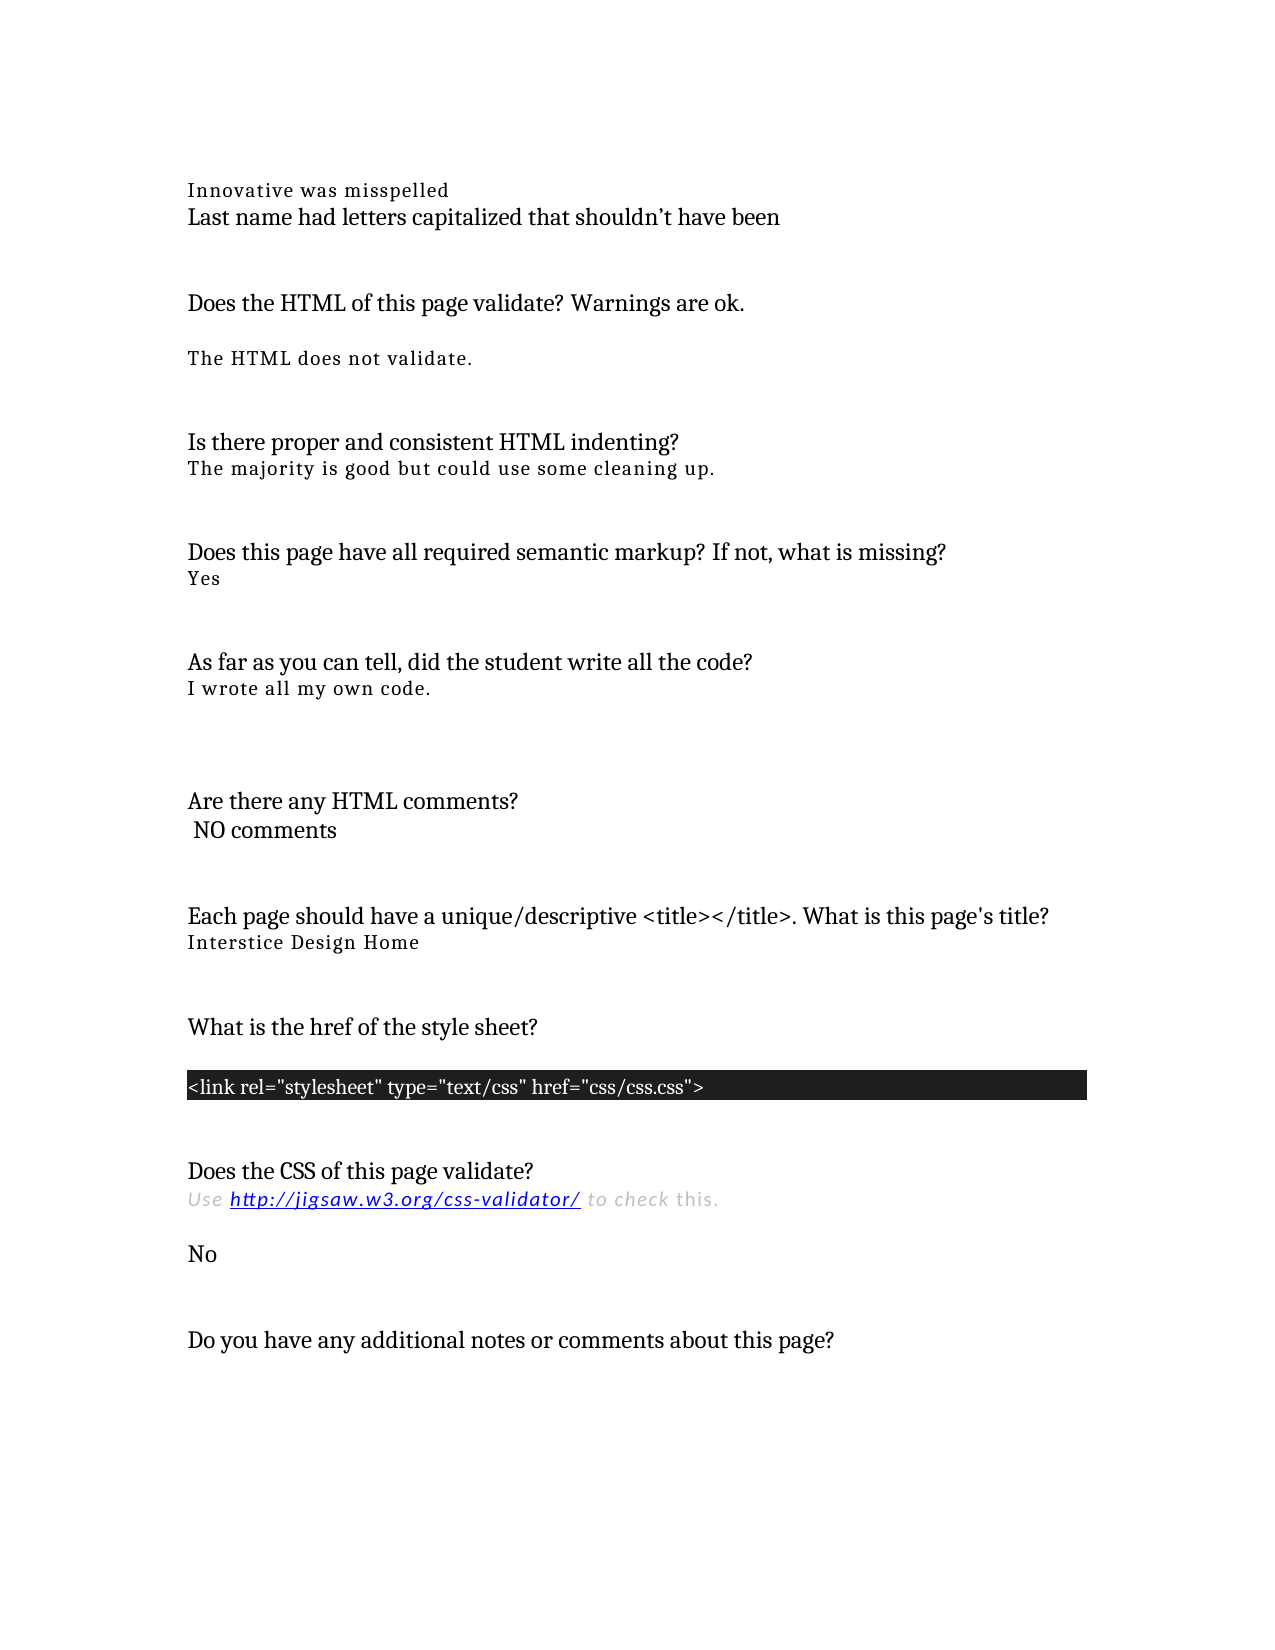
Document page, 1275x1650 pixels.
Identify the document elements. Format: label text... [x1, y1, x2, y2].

subtitle Interstice Design Home [187, 931, 1087, 955]
text Each page should have a unique/descriptive <title></title>. What is this page's title? [187, 902, 1087, 931]
subtitle The HTML does not validate. [187, 346, 1087, 370]
subtitle The majority is good but could use some cleaning up. [187, 457, 1087, 481]
text No [187, 1240, 1087, 1269]
text What is the href of the style sheet? [187, 1012, 1087, 1041]
text As far as you can tell, did the student write all the code? [187, 648, 1087, 677]
text Is there proper and consistent HTML indenting? [187, 428, 1087, 457]
text Does the CSS of this page validate? [187, 1157, 1087, 1186]
subtitle I wrote all my own code. [187, 677, 1087, 701]
text Last name had letters capitalized that shouldn’t have been [187, 203, 1087, 231]
subtitle Yes [187, 567, 1087, 591]
subtitle Use http://jigsaw.w3.org/css-validator/ to check this. [187, 1186, 1087, 1211]
text Are there any HTML comments? [187, 787, 1087, 816]
subtitle Innovative was misspelled [187, 179, 1087, 203]
text Does this page have all required semantic markup? If not, what is missing? [187, 538, 1087, 567]
text Do you have any additional notes or comments about this page? [187, 1326, 1087, 1355]
text Does the HTML of this page validate? Warnings are ok. [187, 289, 1087, 318]
text NO comments [187, 816, 1087, 845]
text <link rel="stylesheet" type="text/css" href="css/css.css"> [187, 1070, 1087, 1100]
